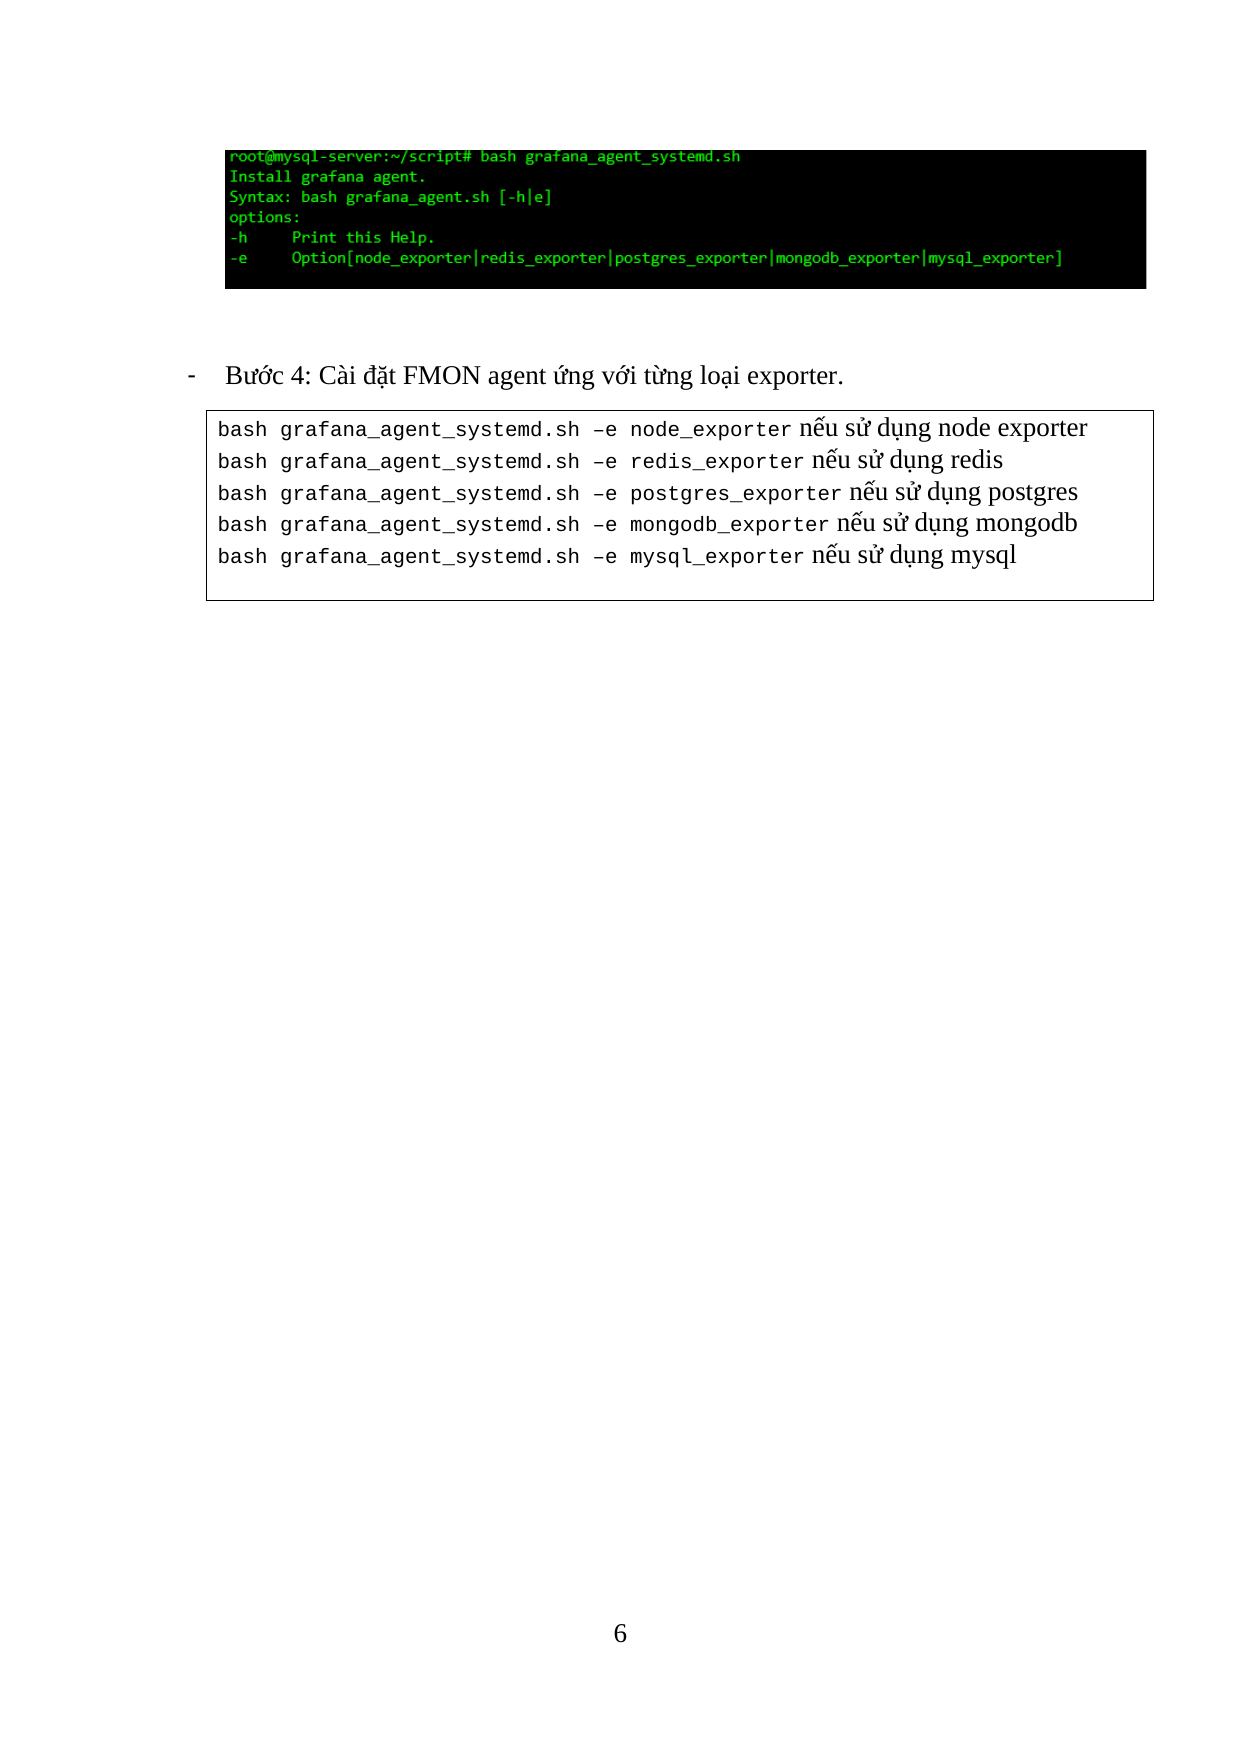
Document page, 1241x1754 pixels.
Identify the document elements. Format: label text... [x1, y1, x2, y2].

table_header bash grafana_agent_systemd.sh –e node_exporter nếu sử dụng node exporter bash grafana_agent_systemd.sh –e redis_exporter nếu sử dụng redis bash grafana_agent_systemd.sh –e postgres_exporter nếu sử dụng postgres bash grafana_agent_systemd.sh –e mongodb_exporter nếu sử dụng mongodb bash grafana_agent_systemd.sh –e mysql_exporter nếu sử dụng mysql [207, 411, 1153, 600]
list Bước 4: Cài đặt FMON agent ứng với từng loại exporter. [187, 358, 1090, 391]
picture [225, 150, 1147, 289]
